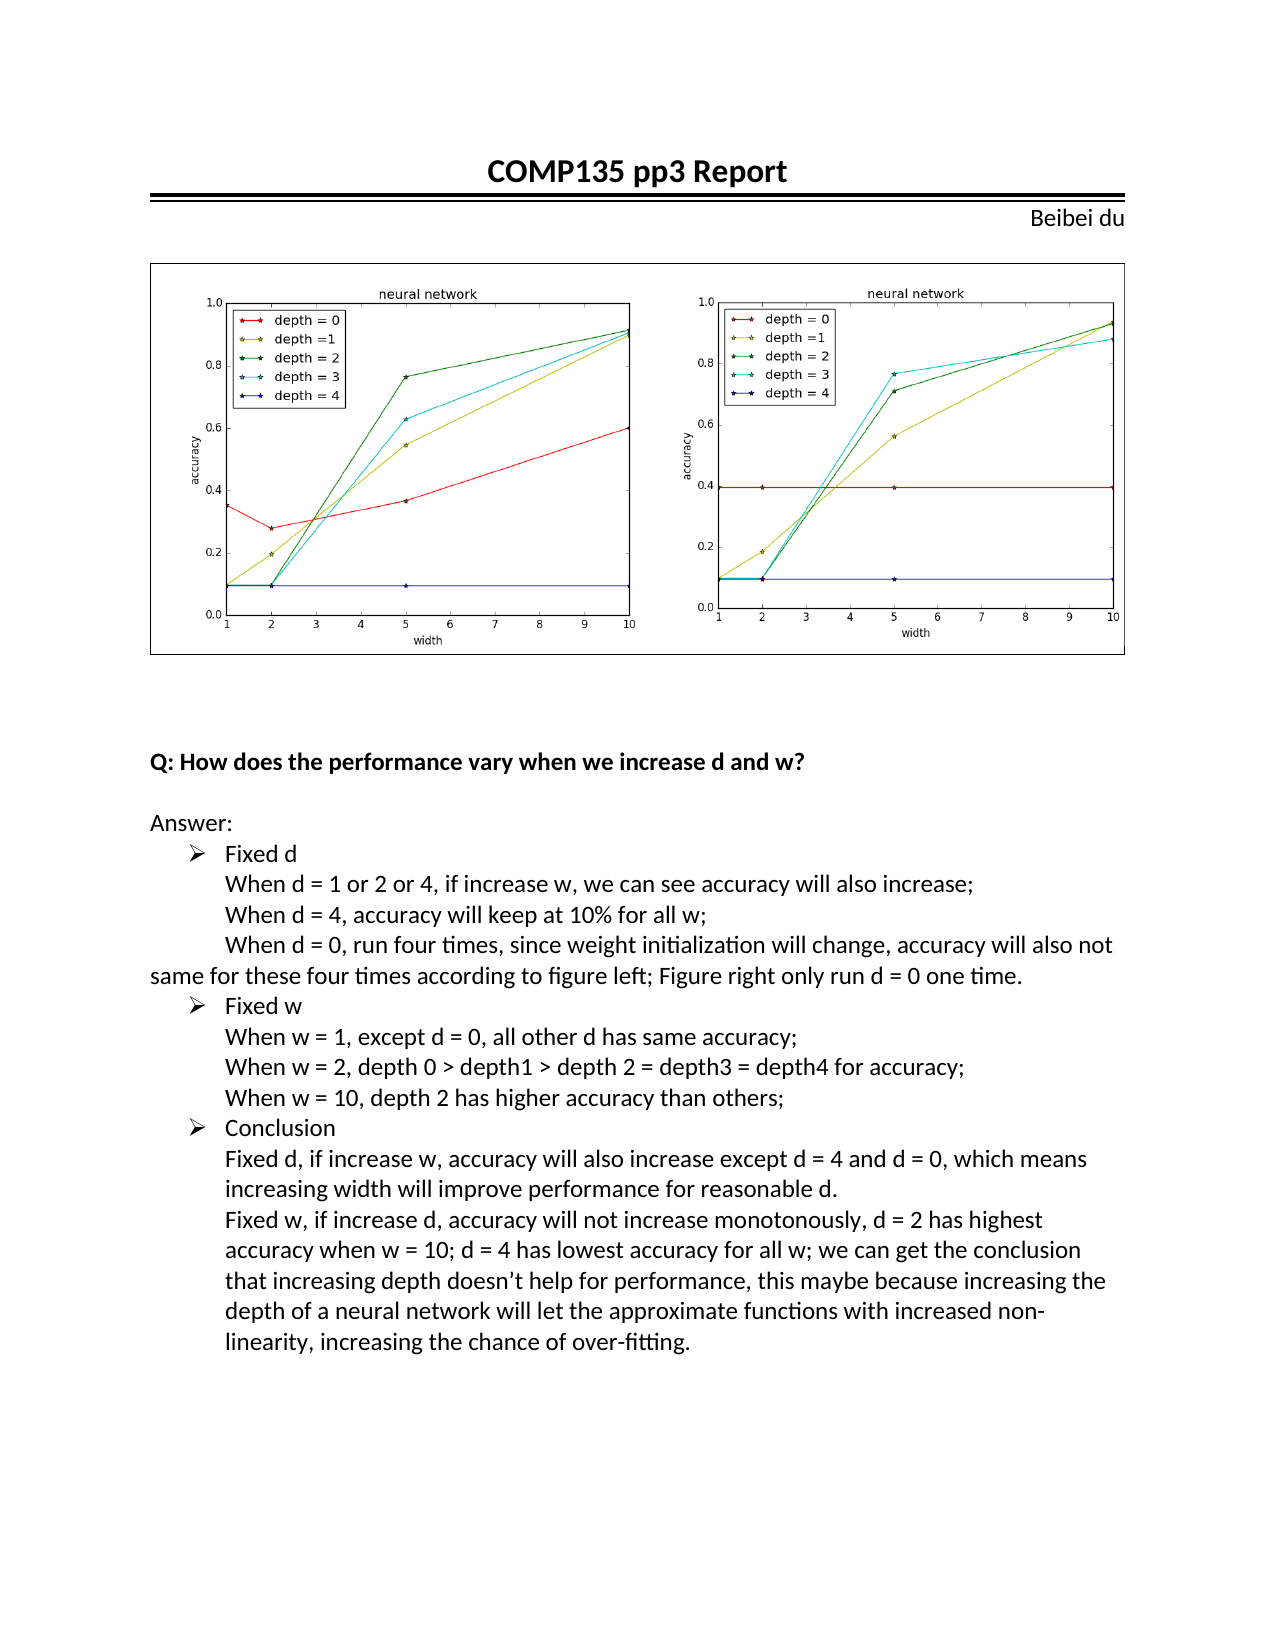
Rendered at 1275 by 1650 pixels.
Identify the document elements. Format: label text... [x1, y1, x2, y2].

picture [654, 264, 1125, 646]
list Fixed w [187, 990, 1125, 1021]
text When d = 1 or 2 or 4, if increase w, we can see accuracy will also increase; [150, 868, 1125, 899]
list When w = 10, depth 2 has higher accuracy than others; [225, 1082, 1125, 1112]
table_header [151, 264, 161, 653]
list Conclusion [187, 1112, 1125, 1143]
text COMP135 pp3 Report [150, 150, 1125, 193]
picture [161, 264, 643, 654]
text Answer: [150, 807, 1125, 838]
table_header [643, 264, 1124, 653]
list When w = 2, depth 0 > depth1 > depth 2 = depth3 = depth4 for accuracy; [225, 1051, 1125, 1082]
list Fixed d, if increase w, accuracy will also increase except d = 4 and d = 0, which means increasing width will improve performance for reasonable d. [225, 1143, 1125, 1204]
text Beibei du [150, 202, 1125, 233]
text When d = 0, run four times, since weight initialization will change, accuracy will also not same for these four times according to figure left; Figure right only run d = 0 one time. [150, 929, 1125, 990]
list When w = 1, except d = 0, all other d has same accuracy; [225, 1021, 1125, 1051]
text Q: How does the performance vary when we increase d and w? [150, 746, 1125, 777]
list Fixed w, if increase d, accuracy will not increase monotonously, d = 2 has highest accuracy when w = 10; d = 4 has lowest accuracy for all w; we can get the conclusion that increasing depth doesn’t help for performance, this maybe because increasing the depth of a neural network will let the approximate functions with increased non-linearity, increasing the chance of over-fitting. [225, 1204, 1125, 1357]
list Fixed d [187, 838, 1125, 868]
text When d = 4, accuracy will keep at 10% for all w; [150, 899, 1125, 929]
